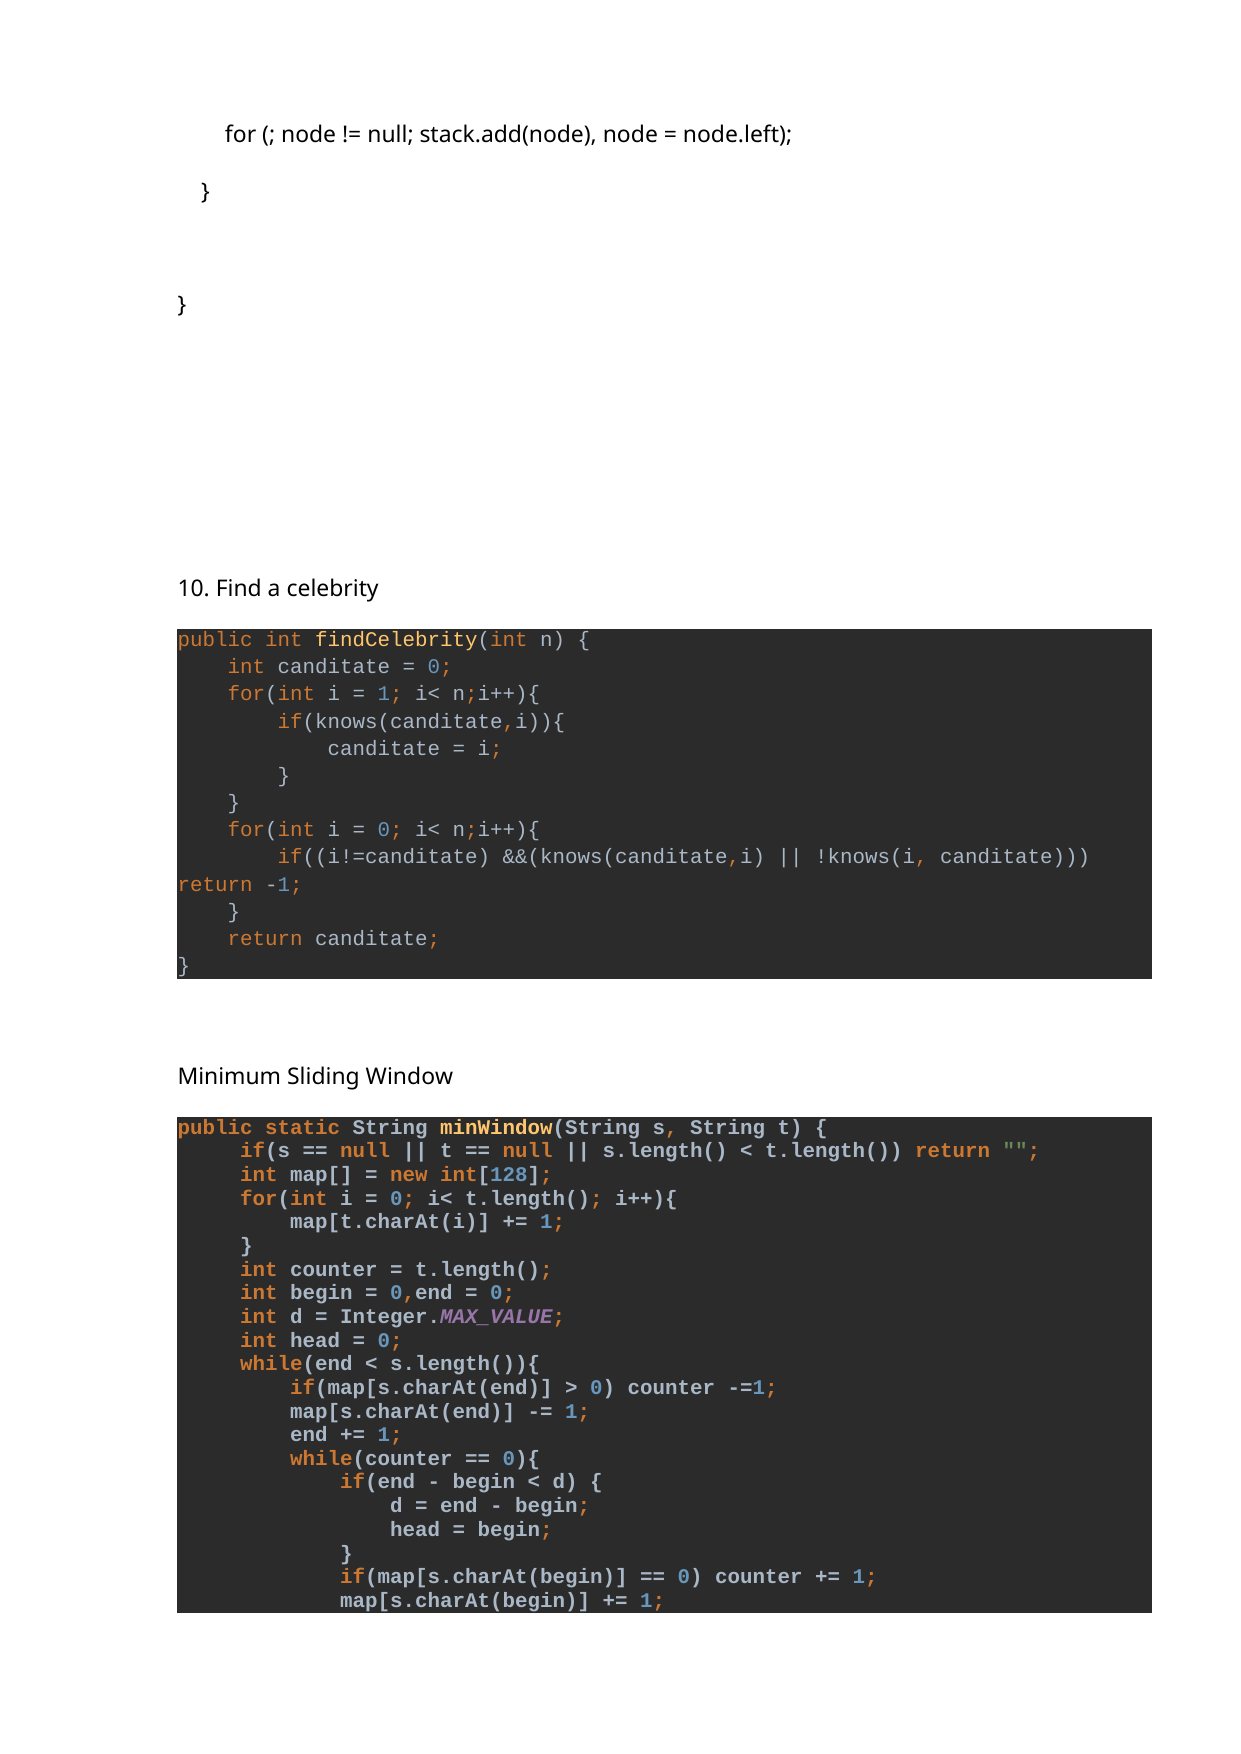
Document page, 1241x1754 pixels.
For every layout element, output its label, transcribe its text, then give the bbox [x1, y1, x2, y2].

text 10. Find a celebrity [177, 572, 1152, 603]
text public int findCelebrity(int n) { int canditate = 0; for(int i = 1; i< n;i++){ if(knows(canditate,i)){ canditate = i; } } for(int i = 0; i< n;i++){ if((i!=canditate) &&(knows(canditate,i) || !knows(i, canditate))) return -1; } return canditate; } [177, 629, 1152, 979]
text } [177, 288, 1152, 320]
text for (; node != null; stack.add(node), node = node.left); [177, 118, 1152, 149]
text Minimum Sliding Window [177, 1060, 1152, 1091]
text } [177, 175, 1152, 206]
